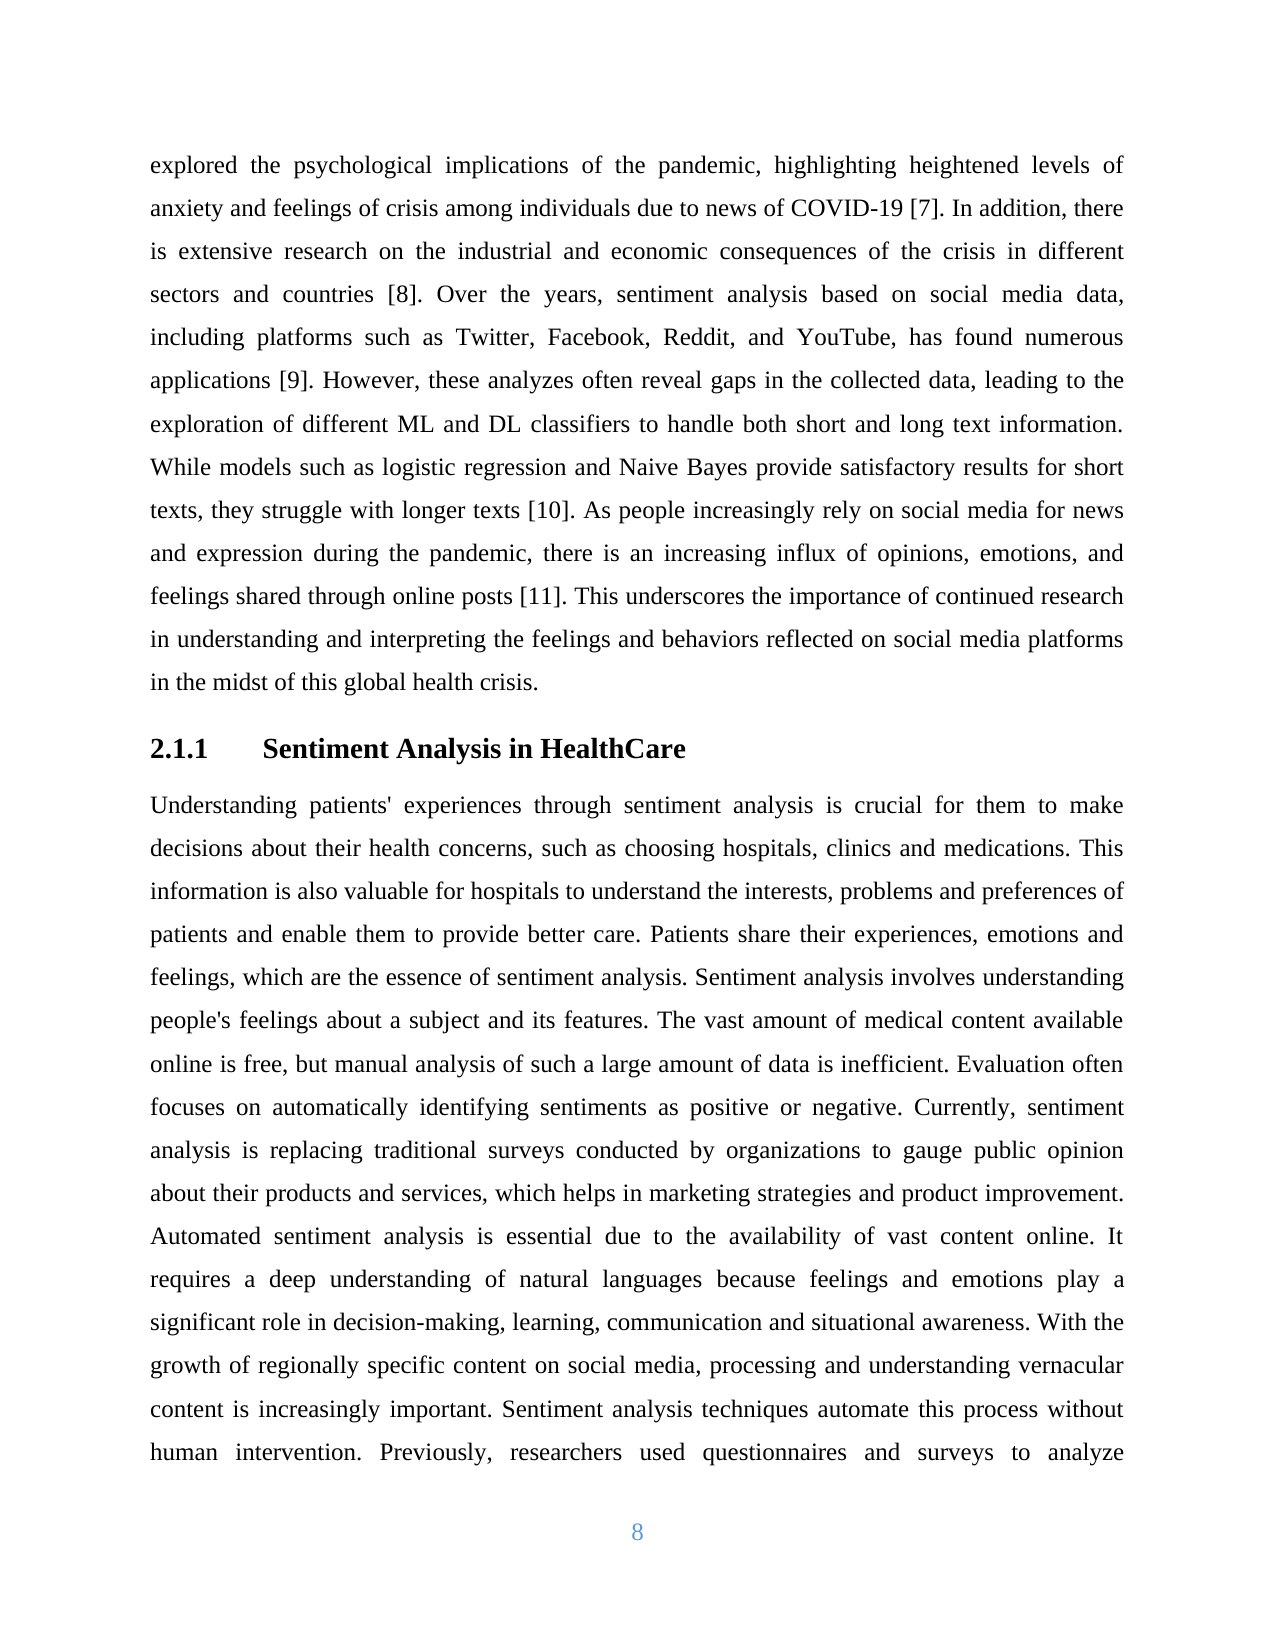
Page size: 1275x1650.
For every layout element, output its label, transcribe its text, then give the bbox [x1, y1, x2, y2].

subtitle Sentiment Analysis in HealthCare [150, 731, 1125, 765]
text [150, 790, 1125, 1466]
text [150, 150, 1125, 696]
